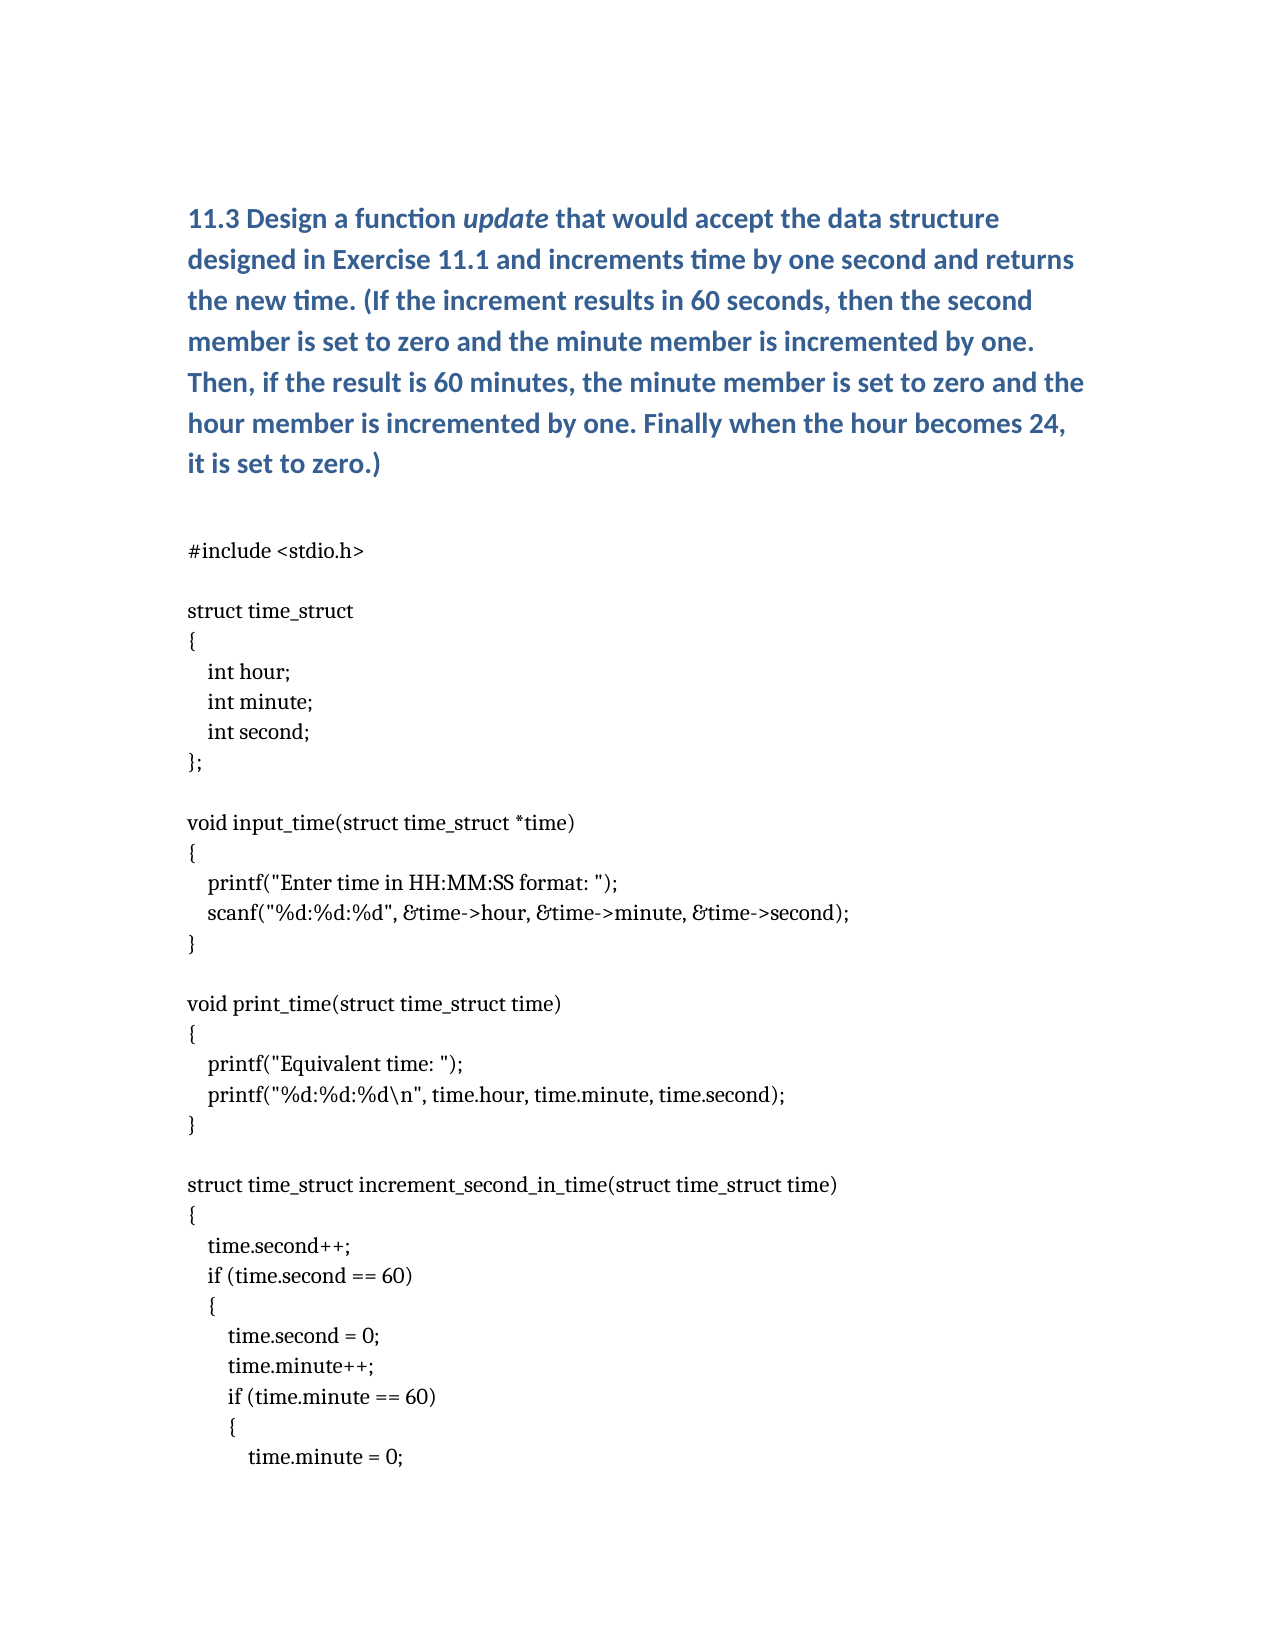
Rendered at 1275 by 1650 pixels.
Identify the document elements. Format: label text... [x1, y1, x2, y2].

subtitle 11.3 Design a function update that would accept the data structure designed in Exercise 11.1 and increments time by one second and returns the new time. (If the increment results in 60 seconds, then the second member is set to zero and the minute member is incremented by one. Then, if the result is 60 minutes, the minute member is set to zero and the hour member is incremented by one. Finally when the hour becomes 24, it is set to zero.) [187, 200, 1087, 481]
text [187, 538, 1087, 1470]
